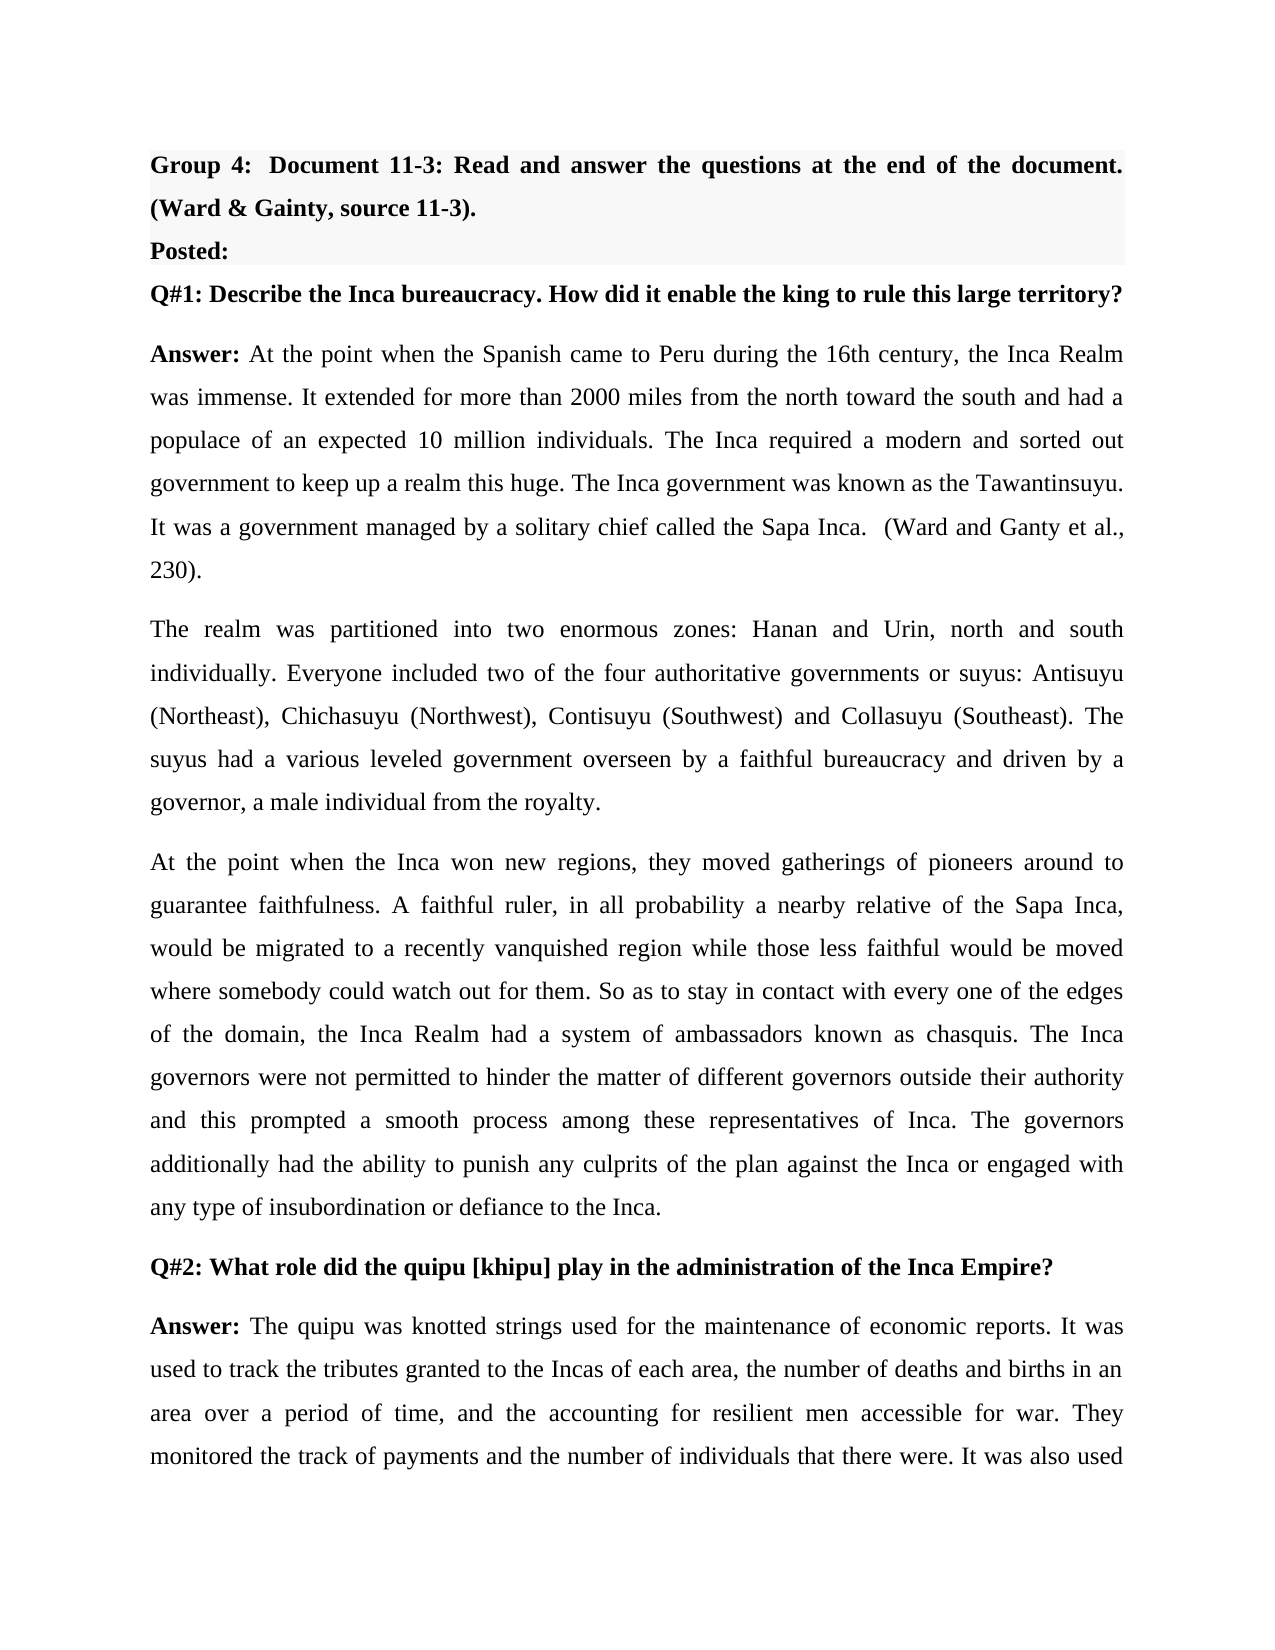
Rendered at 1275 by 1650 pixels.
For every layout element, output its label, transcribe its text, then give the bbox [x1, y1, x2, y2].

text Answer: At the point when the Spanish came to Peru during the 16th century, the Inca Realm was immense. It extended for more than 2000 miles from the north toward the south and had a populace of an expected 10 million individuals. The Inca required a modern and sorted out government to keep up a realm this huge. The Inca government was known as the Tawantinsuyu. It was a government managed by a solitary chief called the Sapa Inca. (Ward and Ganty et al., 230). [150, 339, 1125, 583]
text At the point when the Inca won new regions, they moved gatherings of pioneers around to guarantee faithfulness. A faithful ruler, in all probability a nearby relative of the Sapa Inca, would be migrated to a recently vanquished region while those less faithful would be moved where somebody could watch out for them. So as to stay in contact with every one of the edges of the domain, the Inca Realm had a system of ambassadors known as chasquis. The Inca governors were not permitted to hinder the matter of different governors outside their authority and this prompted a smooth process among these representatives of Inca. The governors additionally had the ability to punish any culprits of the plan against the Inca or engaged with any type of insubordination or defiance to the Inca. [150, 847, 1125, 1221]
text Posted: [150, 236, 1125, 265]
text Q#2: What role did the quipu [khipu] play in the administration of the Inca Empire? [150, 1252, 1125, 1280]
text Q#1: Describe the Inca bureaucracy. How did it enable the king to rule this large territory? [150, 279, 1125, 308]
text Group 4: Document 11-3: Read and answer the questions at the end of the document. (Ward & Gainty, source 11-3). [150, 150, 1125, 222]
text The realm was partitioned into two enormous zones: Hanan and Urin, north and south individually. Everyone included two of the four authoritative governments or suyus: Antisuyu (Northeast), Chichasuyu (Northwest), Contisuyu (Southwest) and Collasuyu (Southeast). The suyus had a various leveled government overseen by a faithful bureaucracy and driven by a governor, a male individual from the royalty. [150, 614, 1125, 816]
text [150, 1311, 1125, 1469]
